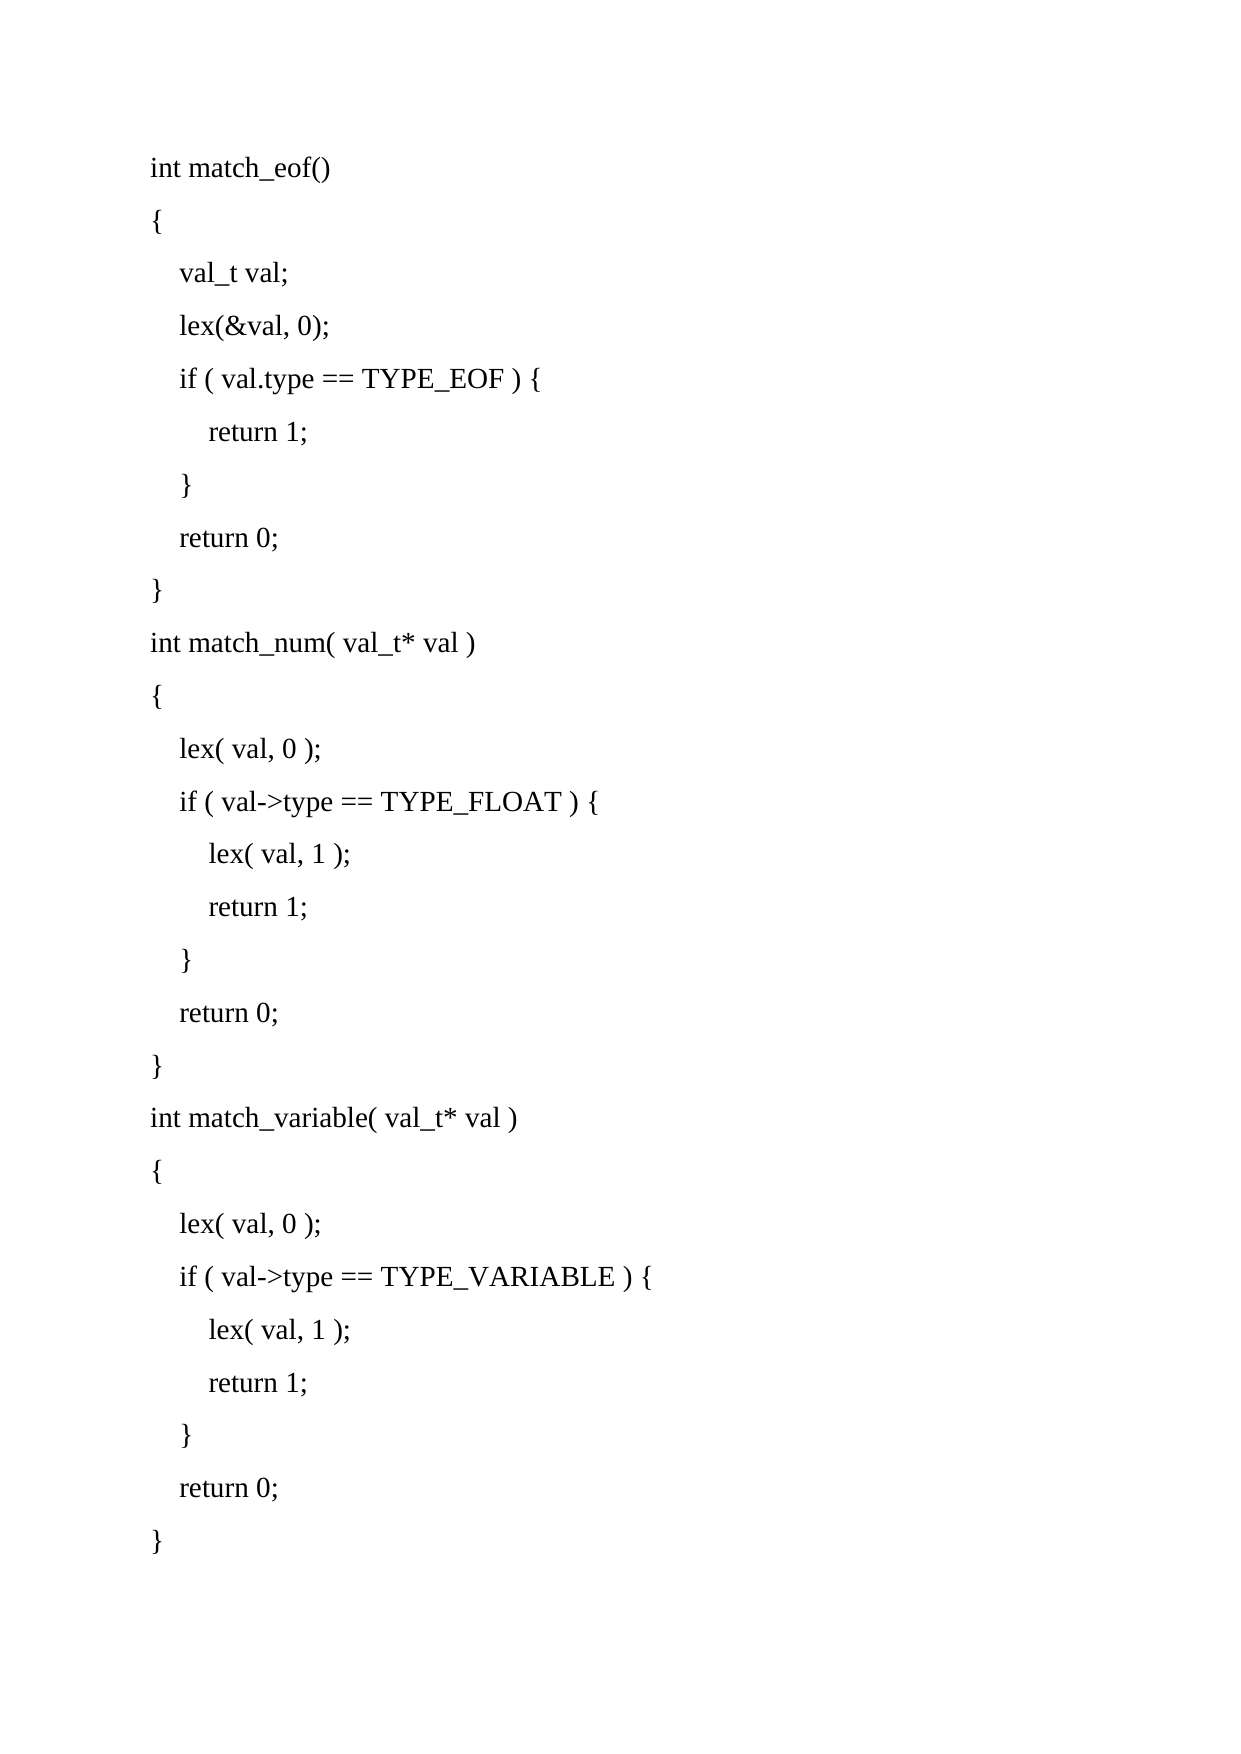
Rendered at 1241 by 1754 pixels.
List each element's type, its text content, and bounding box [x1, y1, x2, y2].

text int match_num( val_t* val ) [150, 625, 1090, 659]
text return 1; [150, 414, 1090, 448]
text int match_eof() [150, 150, 1090, 183]
text } [150, 1048, 1090, 1081]
text if ( val->type == TYPE_VARIABLE ) { [150, 1259, 1090, 1293]
text lex( val, 1 ); [150, 1312, 1090, 1345]
text return 0; [150, 520, 1090, 553]
text return 1; [150, 1365, 1090, 1398]
text lex( val, 0 ); [150, 1206, 1090, 1240]
text return 0; [150, 995, 1090, 1028]
text } [150, 942, 1090, 976]
text { [150, 203, 1090, 236]
text { [150, 678, 1090, 712]
text } [150, 1523, 1090, 1557]
text } [150, 572, 1090, 606]
text int match_variable( val_t* val ) [150, 1101, 1090, 1134]
text return 0; [150, 1470, 1090, 1504]
text lex( val, 1 ); [150, 837, 1090, 870]
text } [150, 1417, 1090, 1451]
text { [150, 1153, 1090, 1187]
text lex( val, 0 ); [150, 731, 1090, 764]
text lex(&val, 0); [150, 308, 1090, 342]
text return 1; [150, 889, 1090, 923]
text if ( val.type == TYPE_EOF ) { [150, 361, 1090, 395]
text val_t val; [150, 256, 1090, 289]
text } [150, 467, 1090, 500]
text if ( val->type == TYPE_FLOAT ) { [150, 784, 1090, 817]
